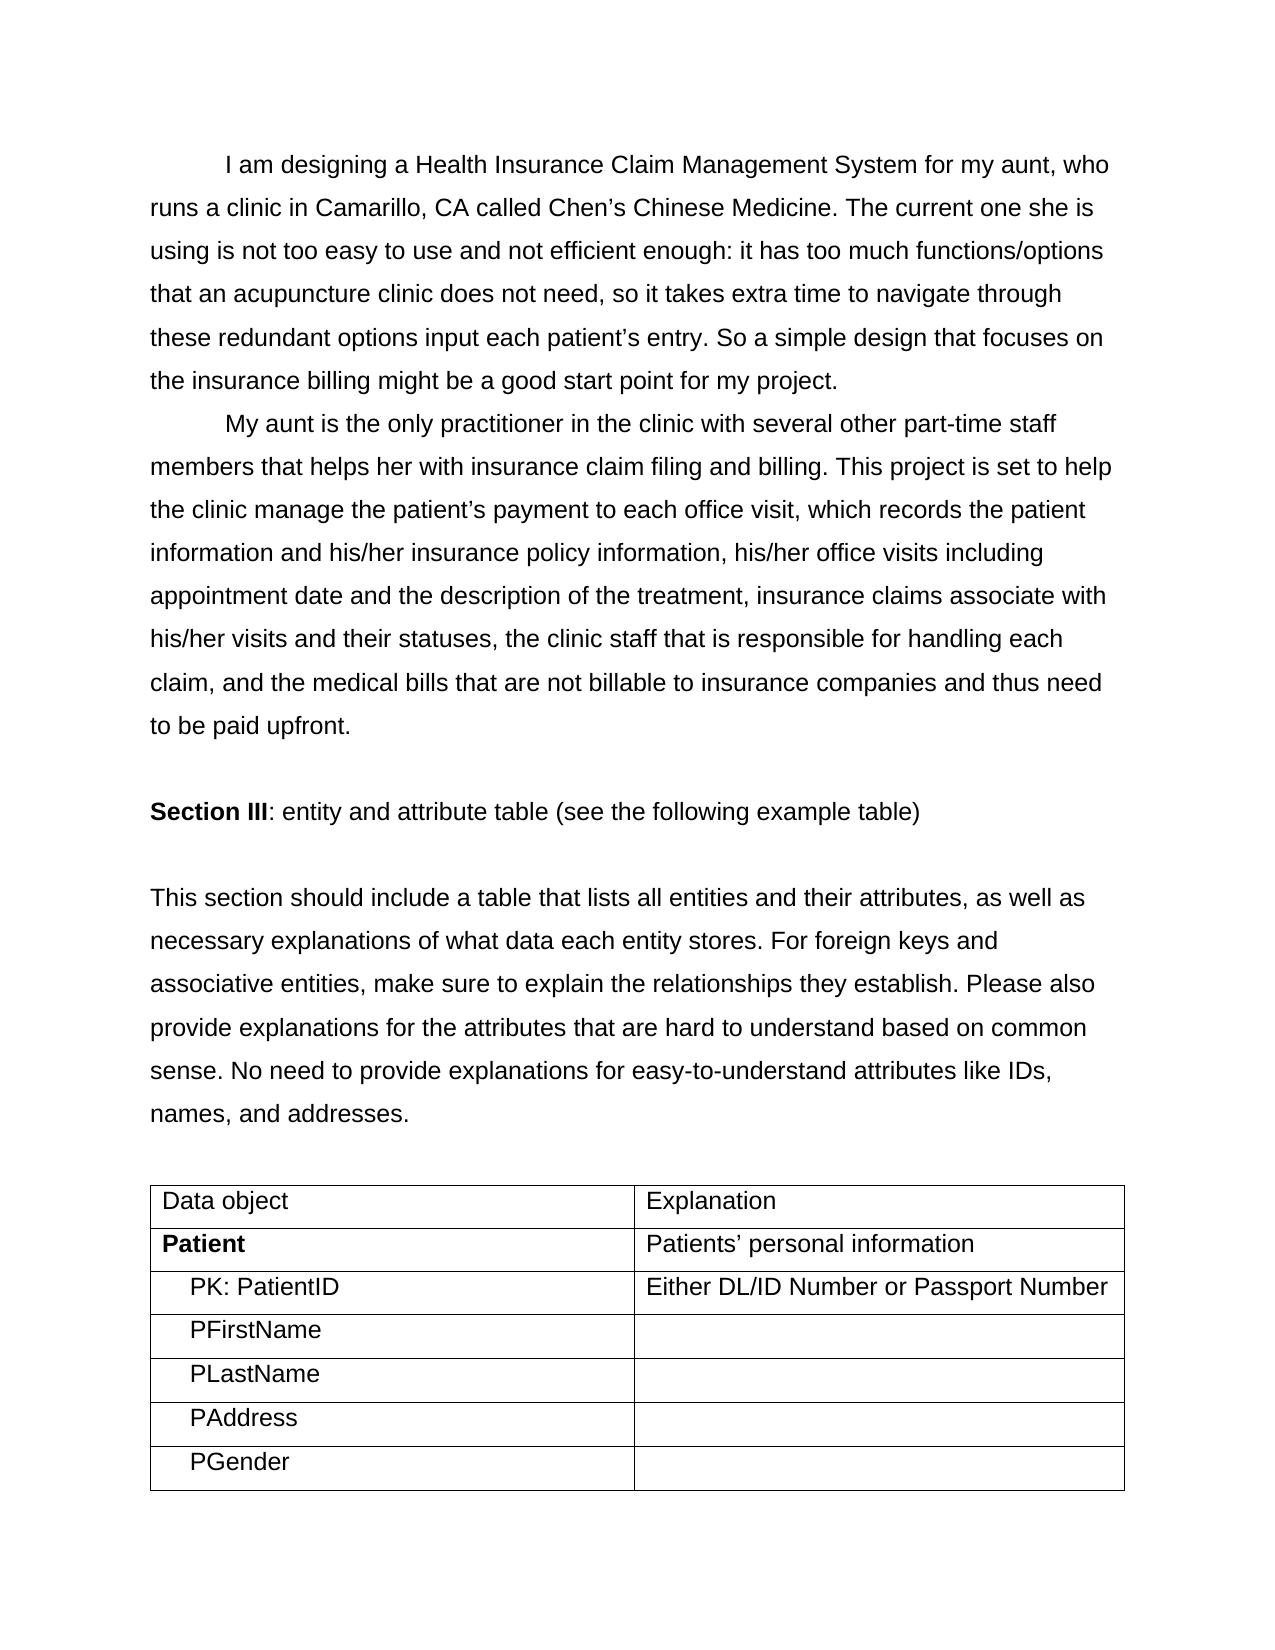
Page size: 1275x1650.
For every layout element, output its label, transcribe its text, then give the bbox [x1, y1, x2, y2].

table_cell Patients’ personal information [635, 1229, 1124, 1271]
table_header Explanation [635, 1186, 1124, 1228]
table_cell PFirstName [151, 1315, 634, 1358]
text I am designing a Health Insurance Claim Management System for my aunt, who runs a clinic in Camarillo, CA called Chen’s Chinese Medicine. The current one she is using is not too easy to use and not efficient enough: it has too much functions/options that an acupuncture clinic does not need, so it takes extra time to navigate through these redundant options input each patient’s entry. So a simple design that focuses on the insurance billing might be a good start point for my project. [150, 150, 1125, 394]
table_cell PAddress [151, 1403, 634, 1446]
table_cell PLastName [151, 1359, 634, 1402]
table_cell [635, 1447, 1124, 1490]
text My aunt is the only practitioner in the clinic with several other part-time staff members that helps her with insurance claim filing and billing. This project is set to help the clinic manage the patient’s payment to each office visit, which records the patient information and his/her insurance policy information, his/her office visits including appointment date and the description of the treatment, insurance claims associate with his/her visits and their statuses, the clinic staff that is responsible for handling each claim, and the medical bills that are not billable to insurance companies and thus need to be paid upfront. [150, 409, 1125, 739]
table_cell PGender [151, 1447, 634, 1490]
table_cell [635, 1359, 1124, 1402]
table_cell [635, 1315, 1124, 1358]
table_cell PK: PatientID [151, 1272, 634, 1314]
text This section should include a table that lists all entities and their attributes, as well as necessary explanations of what data each entity stores. For foreign keys and associative entities, make sure to explain the relationships they establish. Please also provide explanations for the attributes that are hard to understand based on common sense. No need to provide explanations for easy-to-understand attributes like IDs, names, and addresses. [150, 883, 1125, 1127]
table_cell [635, 1403, 1124, 1446]
table_cell Patient [151, 1229, 634, 1271]
table_cell Either DL/ID Number or Passport Number [635, 1272, 1124, 1314]
text Section III: entity and attribute table (see the following example table) [150, 797, 1125, 826]
table_header Data object [151, 1186, 634, 1228]
